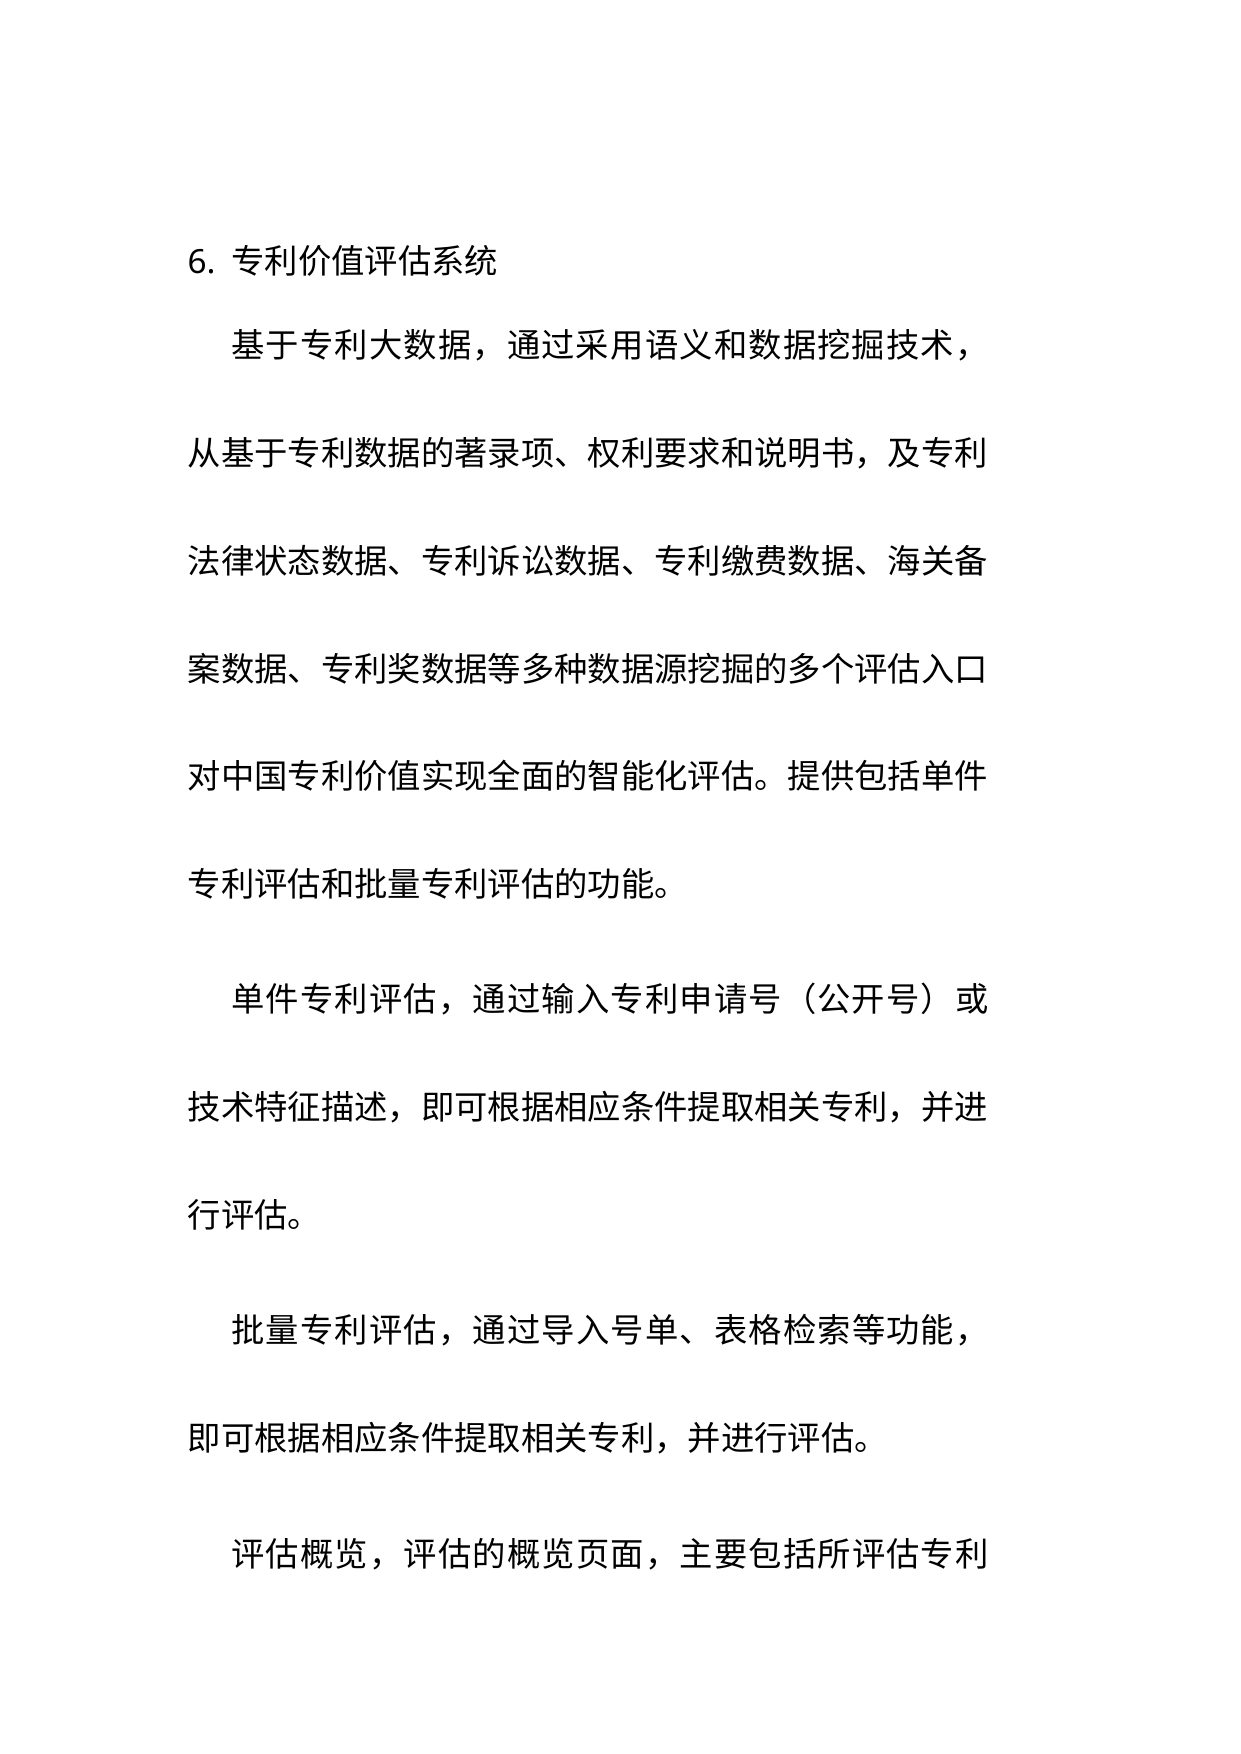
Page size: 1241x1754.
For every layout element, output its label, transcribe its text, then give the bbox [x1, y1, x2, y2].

text 单件专利评估，通过输入专利申请号（公开号）或技术特征描述，即可根据相应条件提取相关专利，并进行评估。 [187, 965, 989, 1246]
text 基于专利大数据，通过采用语义和数据挖掘技术，从基于专利数据的著录项、权利要求和说明书，及专利法律状态数据、专利诉讼数据、专利缴费数据、海关备案数据、专利奖数据等多种数据源挖掘的多个评估入口对中国专利价值实现全面的智能化评估。提供包括单件专利评估和批量专利评估的功能。 [187, 311, 989, 914]
list 专利价值评估系统 [187, 227, 1053, 292]
text 批量专利评估，通过导入号单、表格检索等功能，即可根据相应条件提取相关专利，并进行评估。 [187, 1296, 989, 1469]
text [187, 1519, 989, 1584]
